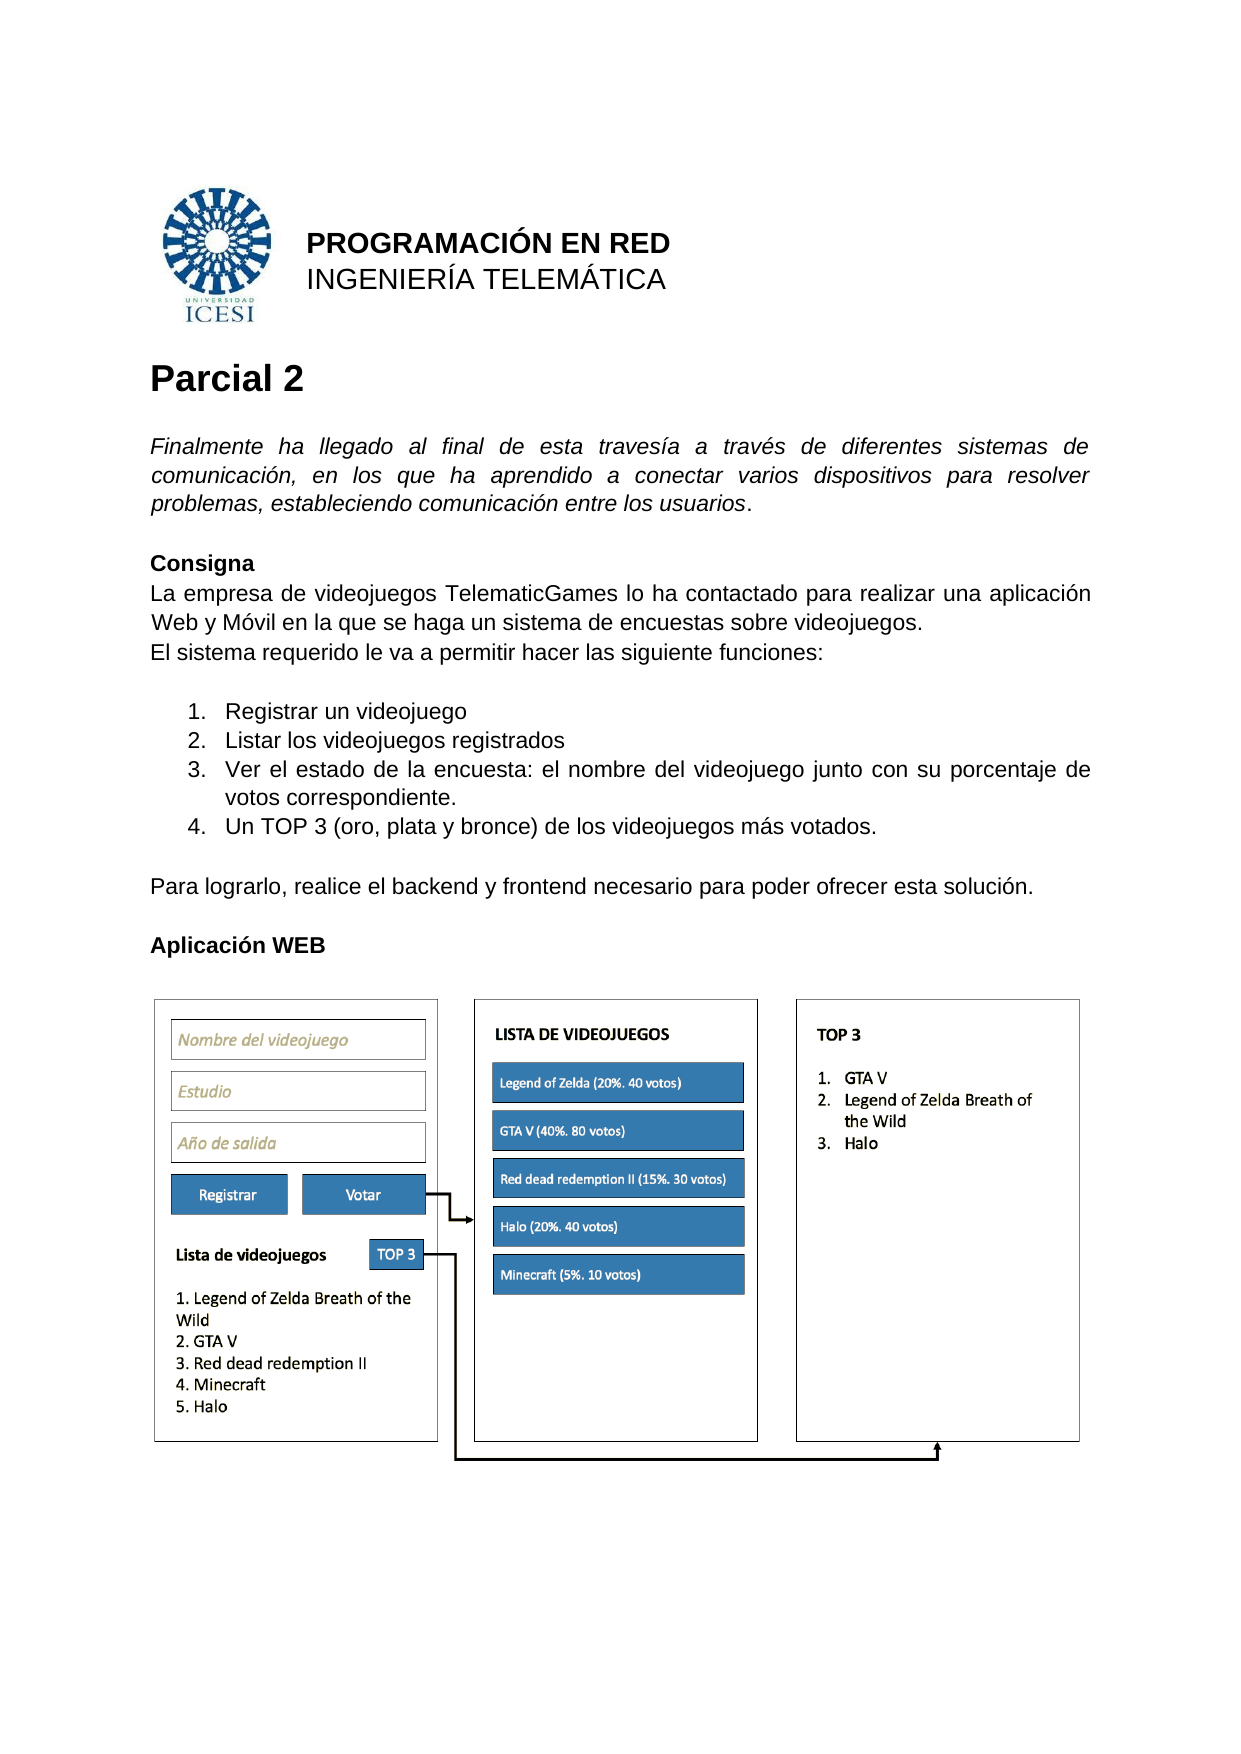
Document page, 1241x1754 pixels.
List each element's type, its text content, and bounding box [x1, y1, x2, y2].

list Un TOP 3 (oro, plata y bronce) de los videojuegos más votados. [187, 813, 1092, 839]
text INGENIERÍA TELEMÁTICA [306, 262, 1091, 296]
text La empresa de videojuegos TelematicGames lo ha contactado para realizar una aplicación Web y Móvil en la que se haga un sistema de encuestas sobre videojuegos. [150, 580, 1092, 635]
text Consigna [150, 550, 1092, 576]
list Listar los videojuegos registrados [187, 727, 1092, 753]
text El sistema requerido le va a permitir hacer las siguiente funciones: [150, 638, 1092, 665]
text PROGRAMACIÓN EN RED [306, 226, 1091, 260]
text Para lograrlo, realice el backend y frontend necesario para poder ofrecer esta solución. [150, 873, 1092, 899]
list Registrar un videojuego [187, 698, 1092, 724]
list Ver el estado de la encuesta: el nombre del videojuego junto con su porcentaje de votos correspondiente. [187, 756, 1092, 811]
picture [150, 992, 1092, 1469]
picture [150, 186, 288, 324]
subtitle Parcial 2 [150, 356, 1091, 399]
text Finalmente ha llegado al final de esta travesía a través de diferentes sistemas de comunicación, en los que ha aprendido a conectar varios dispositivos para resolver problemas, estableciendo comunicación entre los usuarios. [150, 433, 1092, 517]
text Aplicación WEB [150, 932, 1092, 959]
